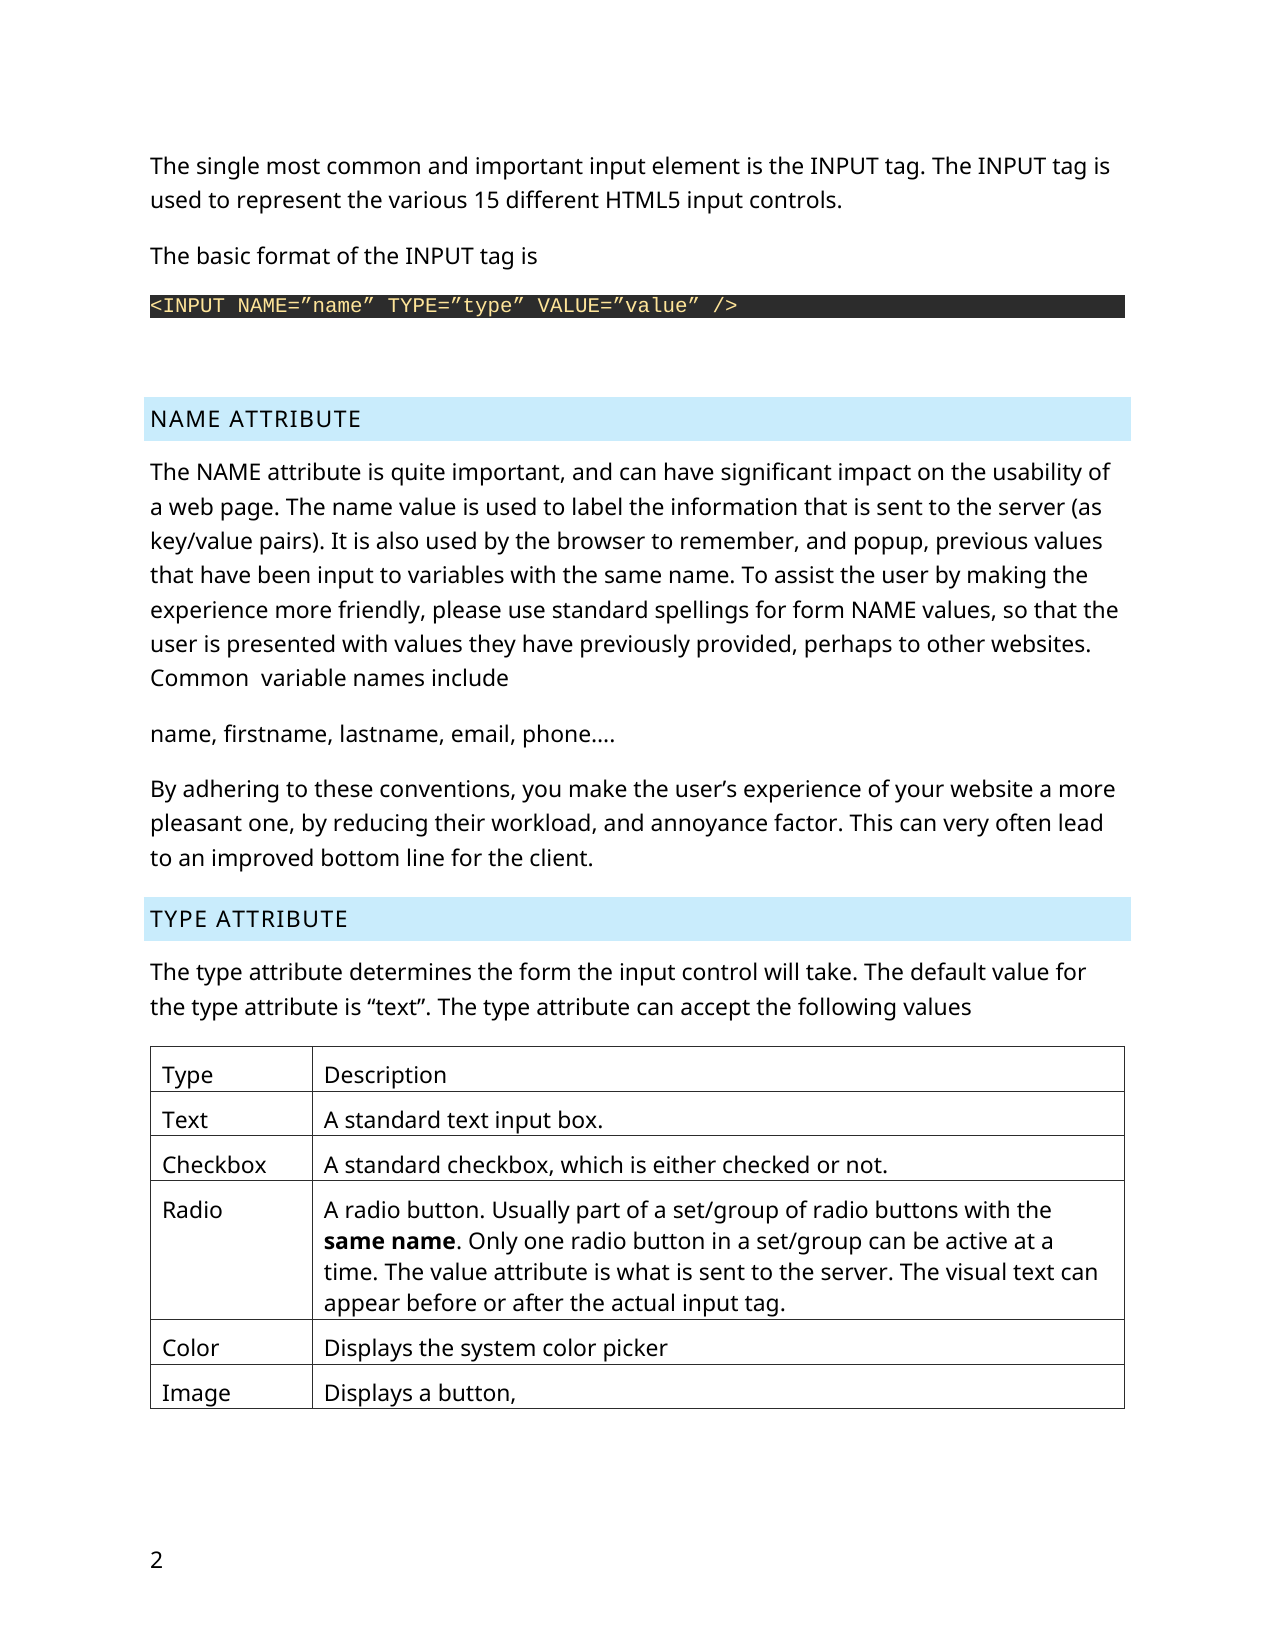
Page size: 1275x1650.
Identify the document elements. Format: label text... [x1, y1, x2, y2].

text The type attribute determines the form the input control will take. The default value for the type attribute is “text”. The type attribute can accept the following values [150, 956, 1125, 1022]
table_header Type [151, 1047, 312, 1091]
table_cell A standard text input box. [313, 1092, 1124, 1135]
text By adhering to these conventions, you make the user’s experience of your website a more pleasant one, by reducing their workload, and annoyance factor. This can very often lead to an improved bottom line for the client. [150, 773, 1125, 873]
text The basic format of the INPUT tag is [150, 239, 1125, 271]
subtitle Type Attribute [150, 903, 1125, 934]
table_cell Image [151, 1365, 312, 1408]
text name, firstname, lastname, email, phone…. [150, 718, 1125, 749]
table_cell A radio button. Usually part of a set/group of radio buttons with the same name. Only one radio button in a set/group can be active at a time. The value attribute is what is sent to the server. The visual text can appear before or after the actual input tag. [313, 1181, 1124, 1319]
table_cell Color [151, 1320, 312, 1363]
table_cell Checkbox [151, 1136, 312, 1180]
table_cell Displays the system color picker [313, 1320, 1124, 1363]
table_header Description [313, 1047, 1124, 1091]
text <INPUT NAME=”name” TYPE=”type” VALUE=”value” /> [150, 295, 1125, 318]
table_cell A standard checkbox, which is either checked or not. [313, 1136, 1124, 1180]
subtitle Name Attribute [150, 403, 1125, 434]
text The NAME attribute is quite important, and can have significant impact on the usability of a web page. The name value is used to label the information that is sent to the server (as key/value pairs). It is also used by the browser to remember, and popup, previous values that have been input to variables with the same name. To assist the user by making the experience more friendly, please use standard spellings for form NAME values, so that the user is presented with values they have previously provided, perhaps to other websites. Common variable names include [150, 456, 1125, 694]
table_cell Displays a button, [313, 1365, 1124, 1408]
table_cell Text [151, 1092, 312, 1135]
table_cell Radio [151, 1181, 312, 1319]
text The single most common and important input element is the INPUT tag. The INPUT tag is used to represent the various 15 different HTML5 input controls. [150, 150, 1125, 216]
